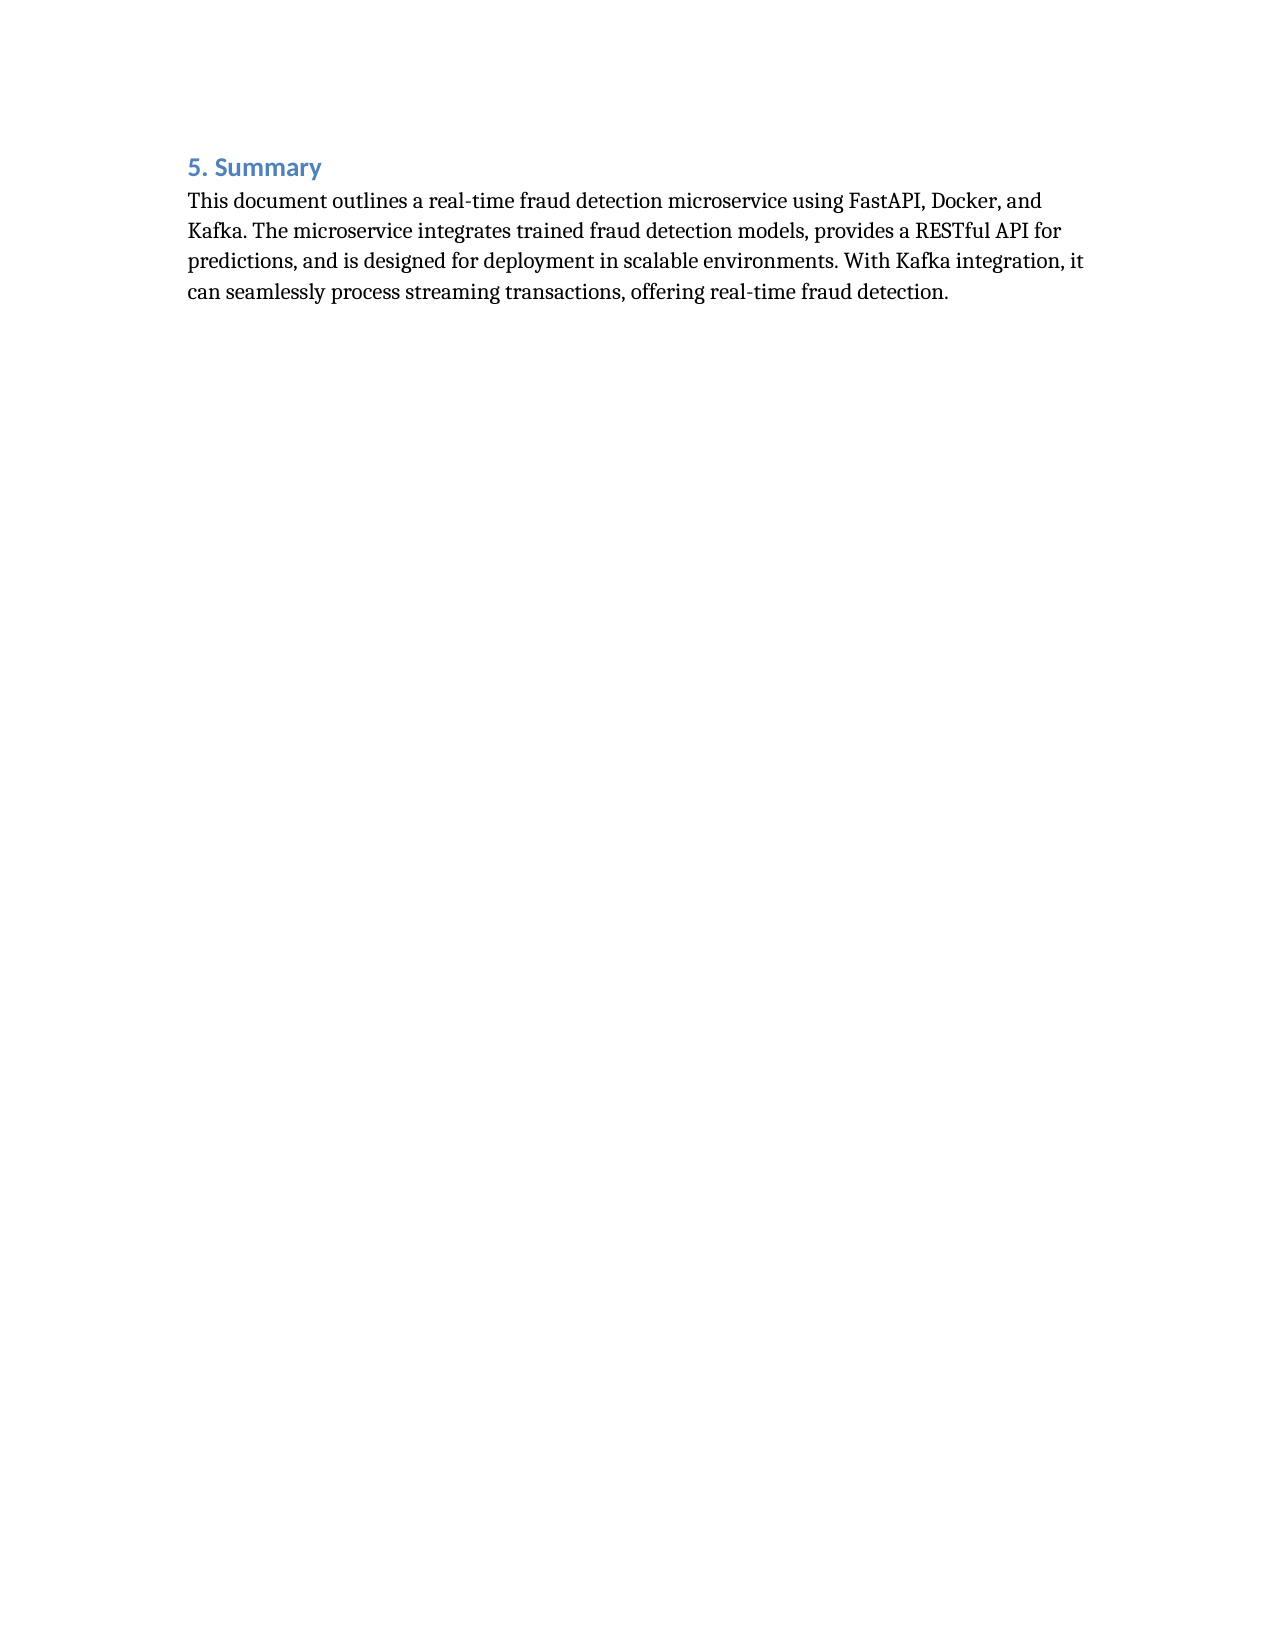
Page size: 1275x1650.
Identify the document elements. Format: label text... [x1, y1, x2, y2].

subtitle 5. Summary [187, 150, 1087, 183]
text This document outlines a real-time fraud detection microservice using FastAPI, Docker, and Kafka. The microservice integrates trained fraud detection models, provides a RESTful API for predictions, and is designed for deployment in scalable environments. With Kafka integration, it can seamlessly process streaming transactions, offering real-time fraud detection. [187, 188, 1087, 305]
